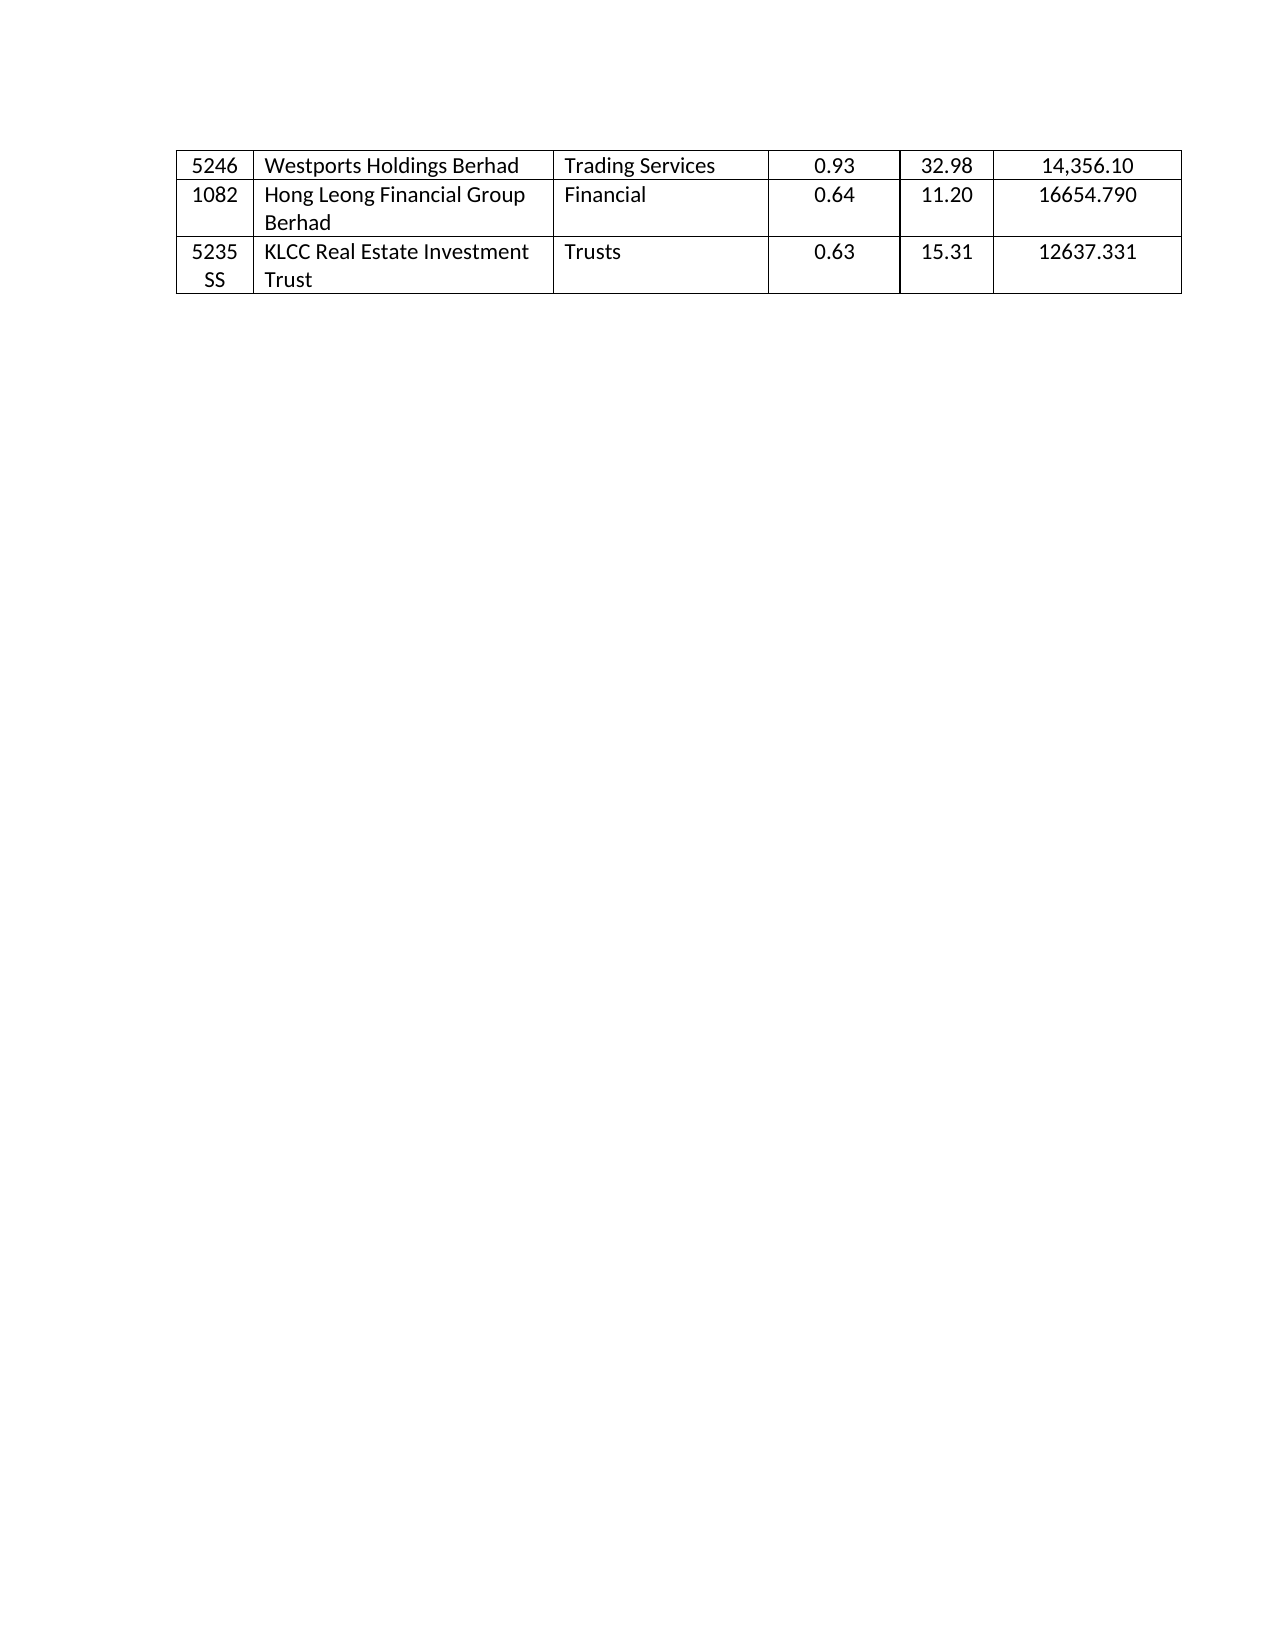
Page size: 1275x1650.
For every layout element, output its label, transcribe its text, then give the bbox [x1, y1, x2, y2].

table_cell Financial [554, 180, 768, 236]
table_cell 5235SS [177, 237, 253, 293]
table_cell 11.20 [901, 180, 993, 236]
table_cell KLCC Real Estate Investment Trust [254, 237, 553, 293]
table_cell Hong Leong Financial Group Berhad [254, 180, 553, 236]
table_cell 5246 [177, 151, 253, 179]
table_cell 15.31 [901, 237, 993, 293]
table_cell 0.93 [769, 151, 899, 179]
table_cell 16654.790 [994, 180, 1181, 236]
table_cell Trusts [554, 237, 768, 293]
table_cell 1082 [177, 180, 253, 236]
table_cell Trading Services [554, 151, 768, 179]
table_cell 0.64 [769, 180, 899, 236]
table_cell Westports Holdings Berhad [254, 151, 553, 179]
table_cell 32.98 [901, 151, 993, 179]
table_cell 0.63 [769, 237, 899, 293]
table_cell 14,356.10 [994, 151, 1181, 179]
table_cell 12637.331 [994, 237, 1181, 293]
